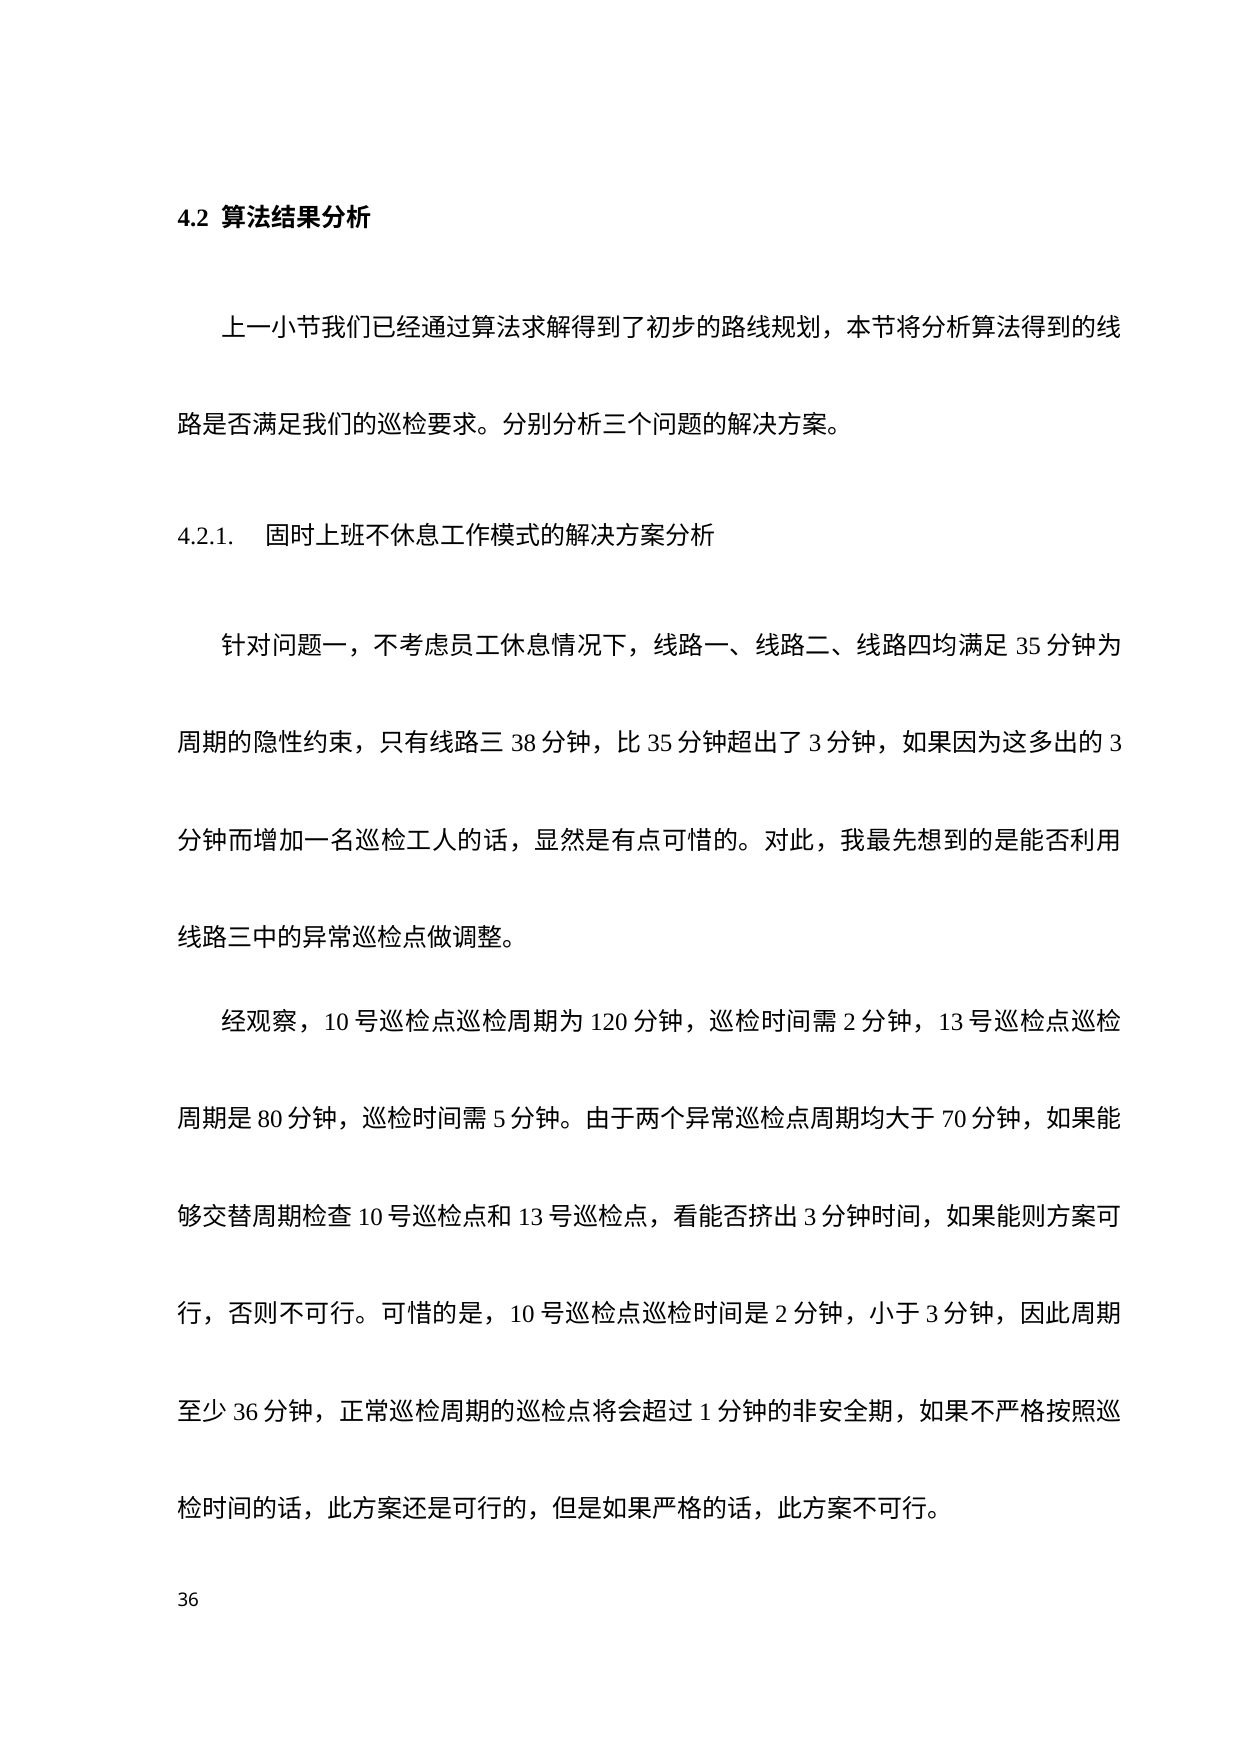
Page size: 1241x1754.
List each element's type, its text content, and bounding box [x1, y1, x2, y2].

text 上一小节我们已经通过算法求解得到了初步的路线规划，本节将分析算法得到的线路是否满足我们的巡检要求。分别分析三个问题的解决方案。 [177, 293, 1122, 456]
text 经观察，10号巡检点巡检周期为120分钟，巡检时间需2分钟，13号巡检点巡检周期是80分钟，巡检时间需5分钟。由于两个异常巡检点周期均大于70分钟，如果能够交替周期检查10号巡检点和13号巡检点，看能否挤出3分钟时间，如果能则方案可行，否则不可行。可惜的是，10号巡检点巡检时间是2分钟，小于3分钟，因此周期至少36分钟，正常巡检周期的巡检点将会超过1分钟的非安全期，如果不严格按照巡检时间的话，此方案还是可行的，但是如果严格的话，此方案不可行。 [177, 987, 1122, 1539]
text 针对问题一，不考虑员工休息情况下，线路一、线路二、线路四均满足35分钟为周期的隐性约束，只有线路三38分钟，比35分钟超出了3分钟，如果因为这多出的3分钟而增加一名巡检工人的话，显然是有点可惜的。对此，我最先想到的是能否利用线路三中的异常巡检点做调整。 [177, 611, 1122, 968]
subtitle 固时上班不休息工作模式的解决方案分析 [177, 501, 1122, 566]
subtitle 算法结果分析 [177, 183, 1122, 248]
